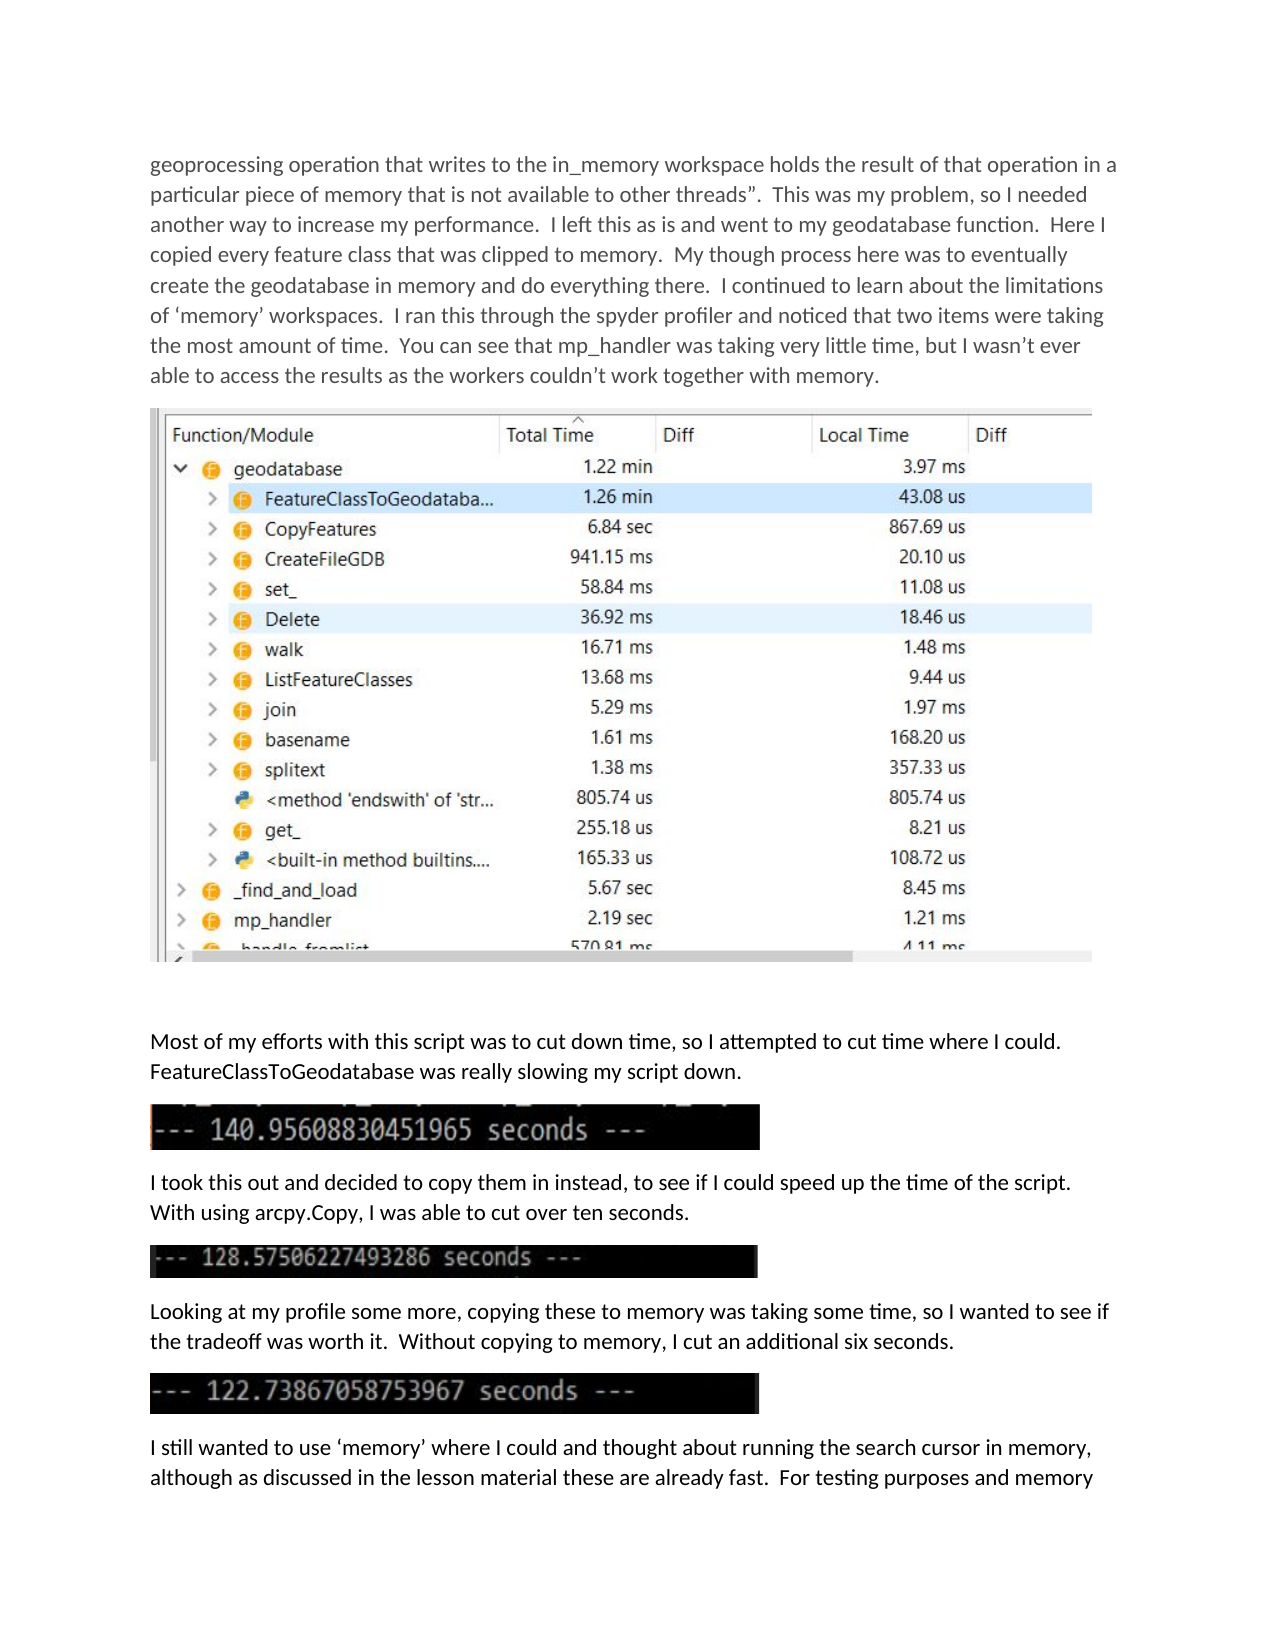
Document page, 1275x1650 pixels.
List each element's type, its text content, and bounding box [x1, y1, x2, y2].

picture [150, 408, 1093, 962]
picture [150, 1373, 760, 1414]
text I took this out and decided to copy them in instead, to see if I could speed up the time of the script. With using arcpy.Copy, I was able to cut over ten seconds. [150, 1168, 1125, 1226]
text Looking at my profile some more, copying these to memory was taking some time, so I wanted to see if the tradeoff was worth it. Without copying to memory, I cut an additional six seconds. [150, 1297, 1125, 1355]
text Most of my efforts with this script was to cut down time, so I attempted to cut time where I could. FeatureClassToGeodatabase was really slowing my script down. [150, 1027, 1125, 1085]
picture [150, 1103, 761, 1150]
picture [150, 1245, 758, 1278]
